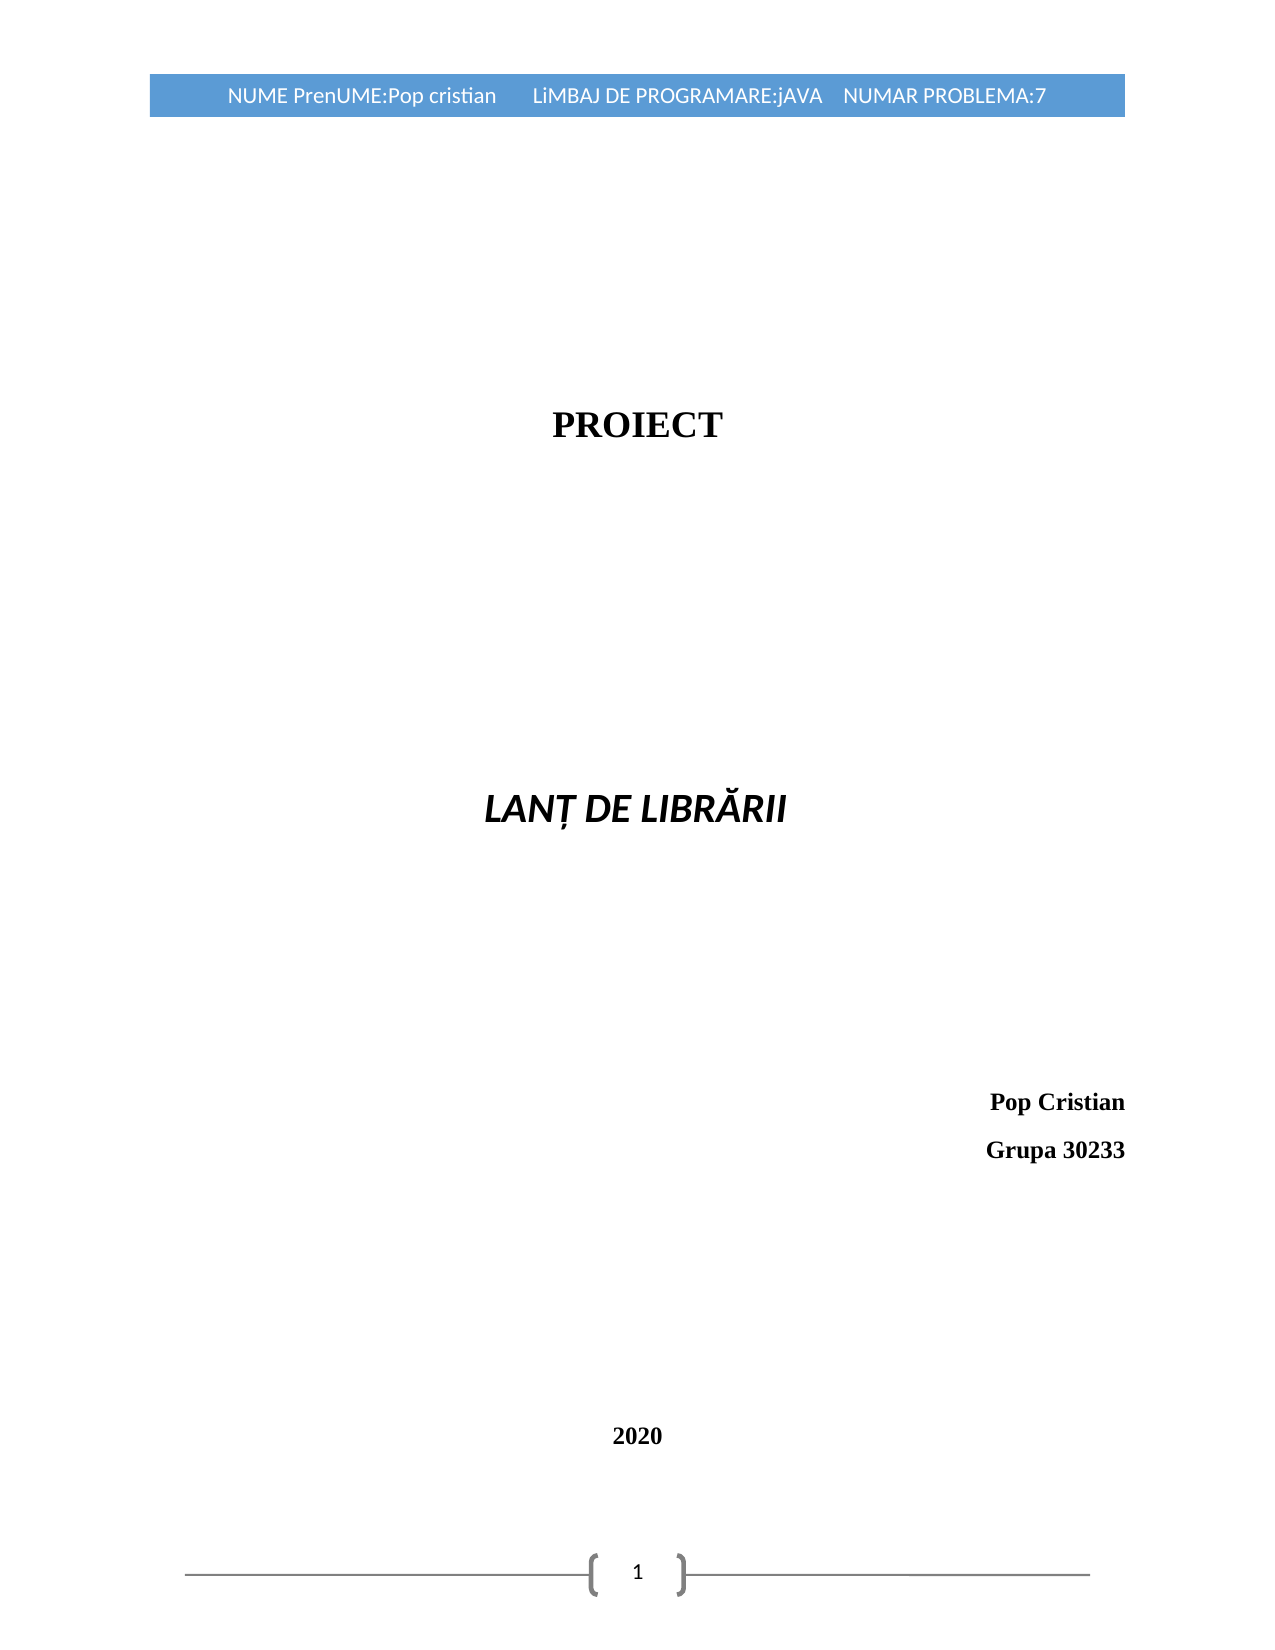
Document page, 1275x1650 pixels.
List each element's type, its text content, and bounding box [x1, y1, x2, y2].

text 2020 [150, 1421, 1125, 1450]
text Pop Cristian [150, 1087, 1125, 1116]
text LANȚ DE LIBRĂRII [150, 782, 1125, 833]
text PROIECT [150, 403, 1125, 446]
text Grupa 30233 [150, 1135, 1125, 1164]
